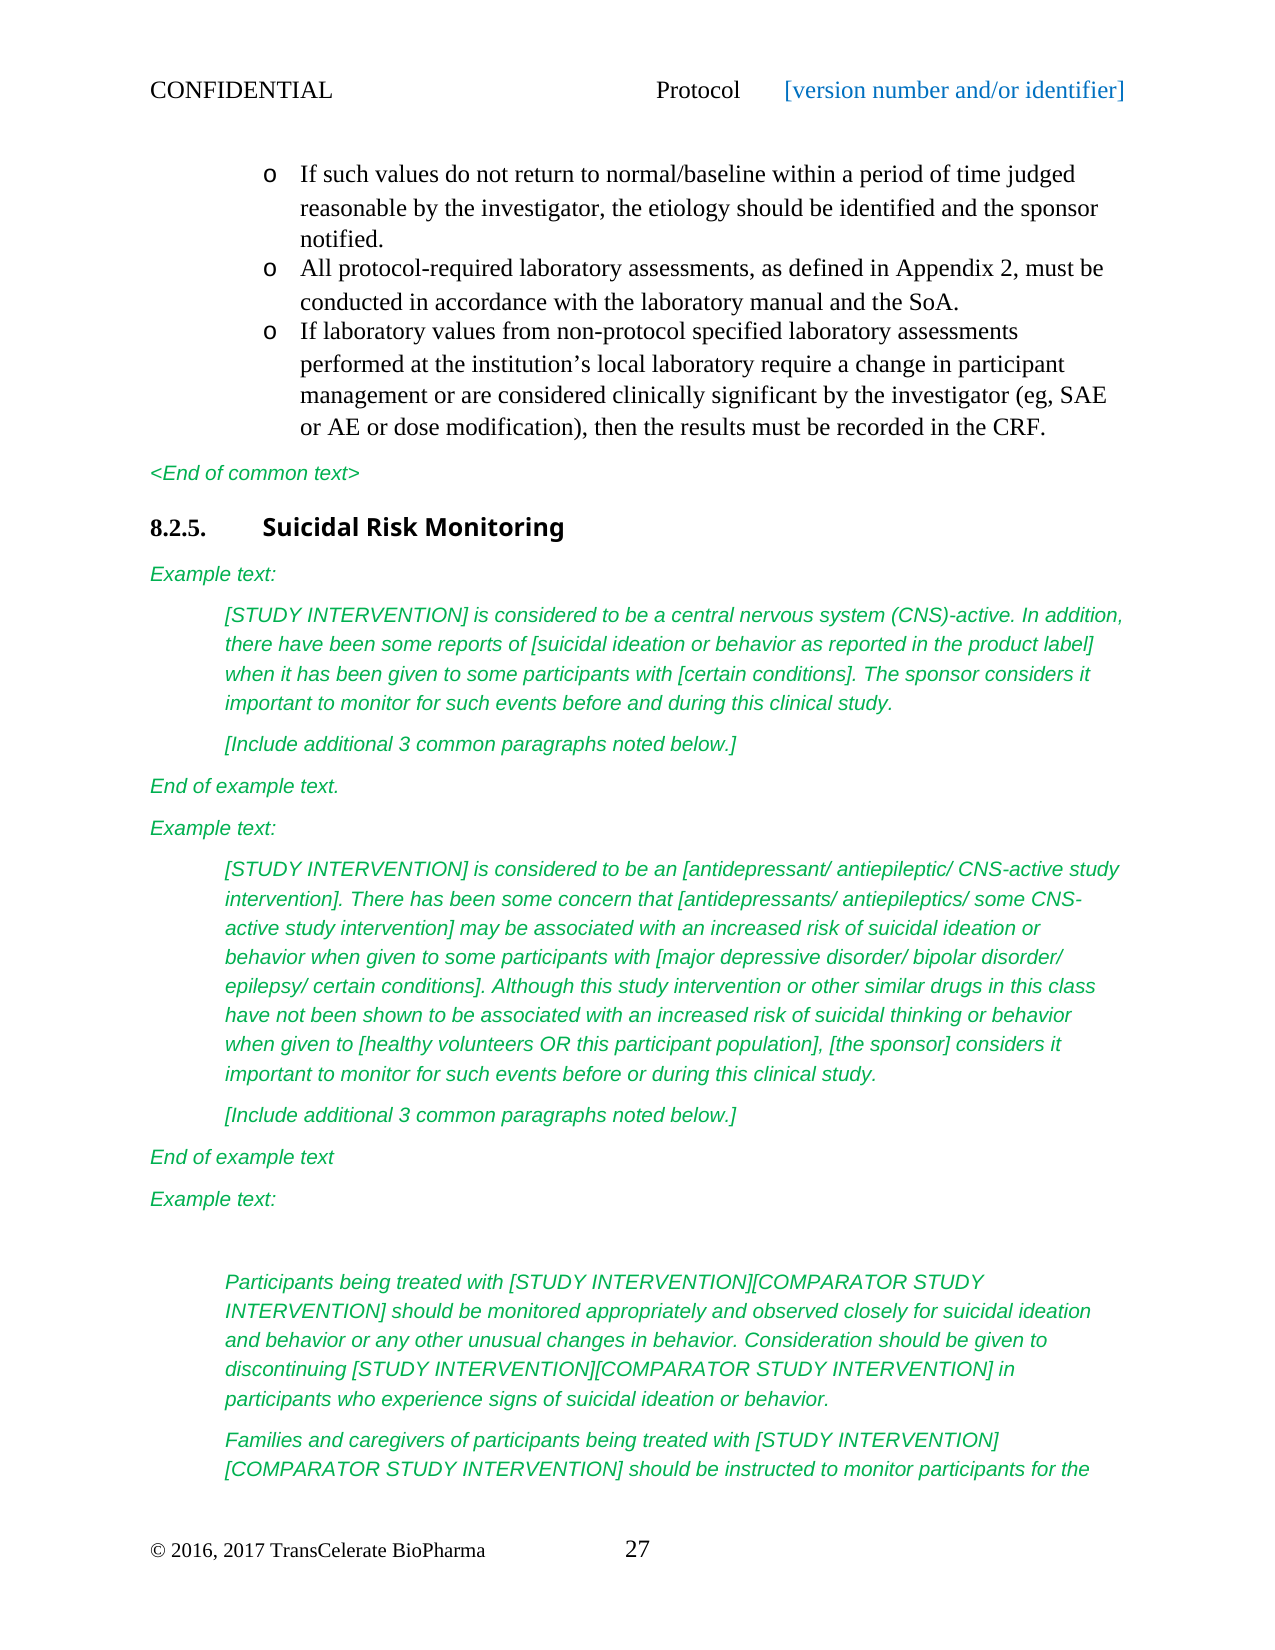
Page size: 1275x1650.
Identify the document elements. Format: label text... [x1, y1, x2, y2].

text [Include additional 3 common paragraphs noted below.] [225, 1098, 1125, 1127]
list All protocol-required laboratory assessments, as defined in Appendix 2, must be conducted in accordance with the laboratory manual and the SoA. [262, 253, 1125, 315]
text [STUDY INTERVENTION] is considered to be an [antidepressant/ antiepileptic/ CNS-active study intervention]. There has been some concern that [antidepressants/ antiepileptics/ some CNS-active study intervention] may be associated with an increased risk of suicidal ideation or behavior when given to some participants with [major depressive disorder/ bipolar disorder/ epilepsy/ certain conditions]. Although this study intervention or other similar drugs in this class have not been shown to be associated with an increased risk of suicidal thinking or behavior when given to [healthy volunteers OR this participant population], [the sponsor] considers it important to monitor for such events before or during this clinical study. [225, 852, 1125, 1085]
text Example text: [150, 556, 1125, 585]
text [STUDY INTERVENTION] is considered to be a central nervous system (CNS)-active. In addition, there have been some reports of [suicidal ideation or behavior as reported in the product label] when it has been given to some participants with [certain conditions]. The sponsor considers it important to monitor for such events before and during this clinical study. [225, 598, 1125, 714]
text Example text: [150, 810, 1125, 839]
text <End of common text> [150, 455, 1125, 484]
list If such values do not return to normal/baseline within a period of time judged reasonable by the investigator, the etiology should be identified and the sponsor notified. [262, 159, 1125, 253]
text Participants being treated with [STUDY INTERVENTION][COMPARATOR STUDY INTERVENTION] should be monitored appropriately and observed closely for suicidal ideation and behavior or any other unusual changes in behavior. Consideration should be given to discontinuing [STUDY INTERVENTION][COMPARATOR STUDY INTERVENTION] in participants who experience signs of suicidal ideation or behavior. [225, 1264, 1125, 1410]
text End of example text [150, 1139, 1125, 1169]
list If laboratory values from non-protocol specified laboratory assessments performed at the institution’s local laboratory require a change in participant management or are considered clinically significant by the investigator (eg, SAE or AE or dose modification), then the results must be recorded in the CRF. [262, 315, 1125, 440]
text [225, 1423, 1125, 1481]
text [Include additional 3 common paragraphs noted below.] [225, 727, 1125, 756]
text Example text: [150, 1181, 1125, 1210]
subtitle Suicidal Risk Monitoring [150, 509, 1125, 544]
text End of example text. [150, 769, 1125, 798]
